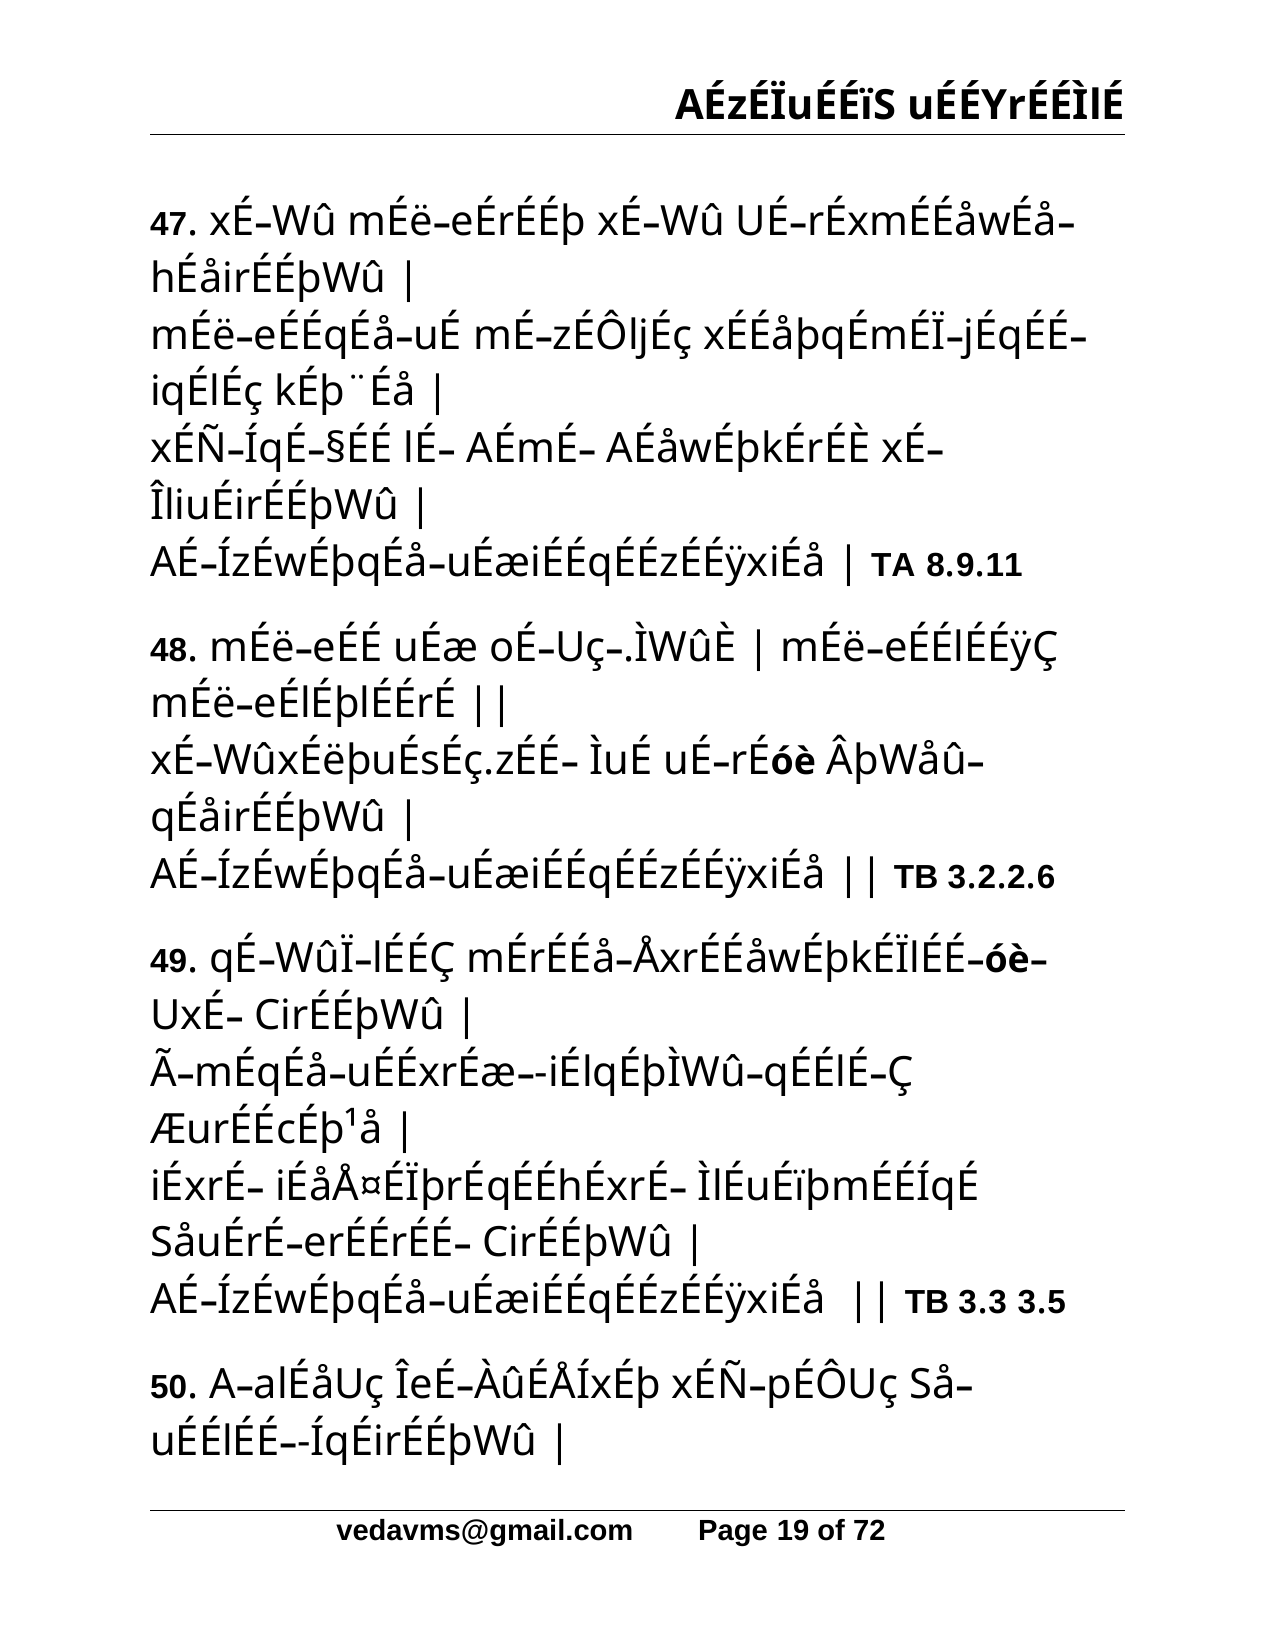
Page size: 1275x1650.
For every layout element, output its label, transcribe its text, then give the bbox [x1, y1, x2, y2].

text AÉ–ÍzÉwÉþqÉå–uÉæiÉÉqÉÉzÉÉÿxiÉå || TB 3.3 3.5 [150, 1269, 1125, 1326]
text xÉ–WûxÉëþuÉsÉç.zÉÉ– ÌuÉ uÉ–rÉóè ÂþWåû–qÉåirÉÉþWû | [150, 730, 1125, 843]
text xÉÑ–ÍqÉ–§ÉÉ lÉ– AÉmÉ– AÉåwÉþkÉrÉÈ xÉ–ÎliuÉirÉÉþWû | [150, 418, 1125, 532]
text mÉë–eÉÉqÉå–uÉ mÉ–zÉÔljÉç xÉÉåþqÉmÉÏ–jÉqÉÉ–iqÉlÉç kÉþ¨Éå | [150, 304, 1125, 418]
text 48. mÉë–eÉÉ uÉæ oÉ–Uç–.ÌWûÈ | mÉë–eÉÉlÉÉÿÇ mÉë–eÉlÉþlÉÉrÉ || [150, 616, 1125, 730]
text iÉxrÉ– iÉåÅ¤ÉÏþrÉqÉÉhÉxrÉ– ÌlÉuÉïþmÉÉÍqÉ SåuÉrÉ–erÉÉrÉÉ– CirÉÉþWû | [150, 1155, 1125, 1269]
text 50. A–alÉåUç ÎeÉ–ÀûÉÅÍxÉþ xÉÑ–pÉÔUç Så–uÉÉlÉÉ–-ÍqÉirÉÉþWû | [150, 1354, 1125, 1467]
text AÉ–ÍzÉwÉþqÉå–uÉæiÉÉqÉÉzÉÉÿxiÉå | TA 8.9.11 [150, 532, 1125, 588]
text AÉ–ÍzÉwÉþqÉå–uÉæiÉÉqÉÉzÉÉÿxiÉå || TB 3.2.2.6 [150, 843, 1125, 900]
text Ã–mÉqÉå–uÉÉxrÉæ–-iÉlqÉþÌWû–qÉÉlÉ–Ç ÆurÉÉcÉþ¹å | [150, 1042, 1125, 1155]
text 47. xÉ–Wû mÉë–eÉrÉÉþ xÉ–Wû UÉ–rÉxmÉÉåwÉå–hÉåirÉÉþWû | [150, 191, 1125, 304]
text 49. qÉ–WûÏ–lÉÉÇ mÉrÉÉå–ÅxrÉÉåwÉþkÉÏlÉÉ–óè– UxÉ– CirÉÉþWû | [150, 928, 1125, 1042]
